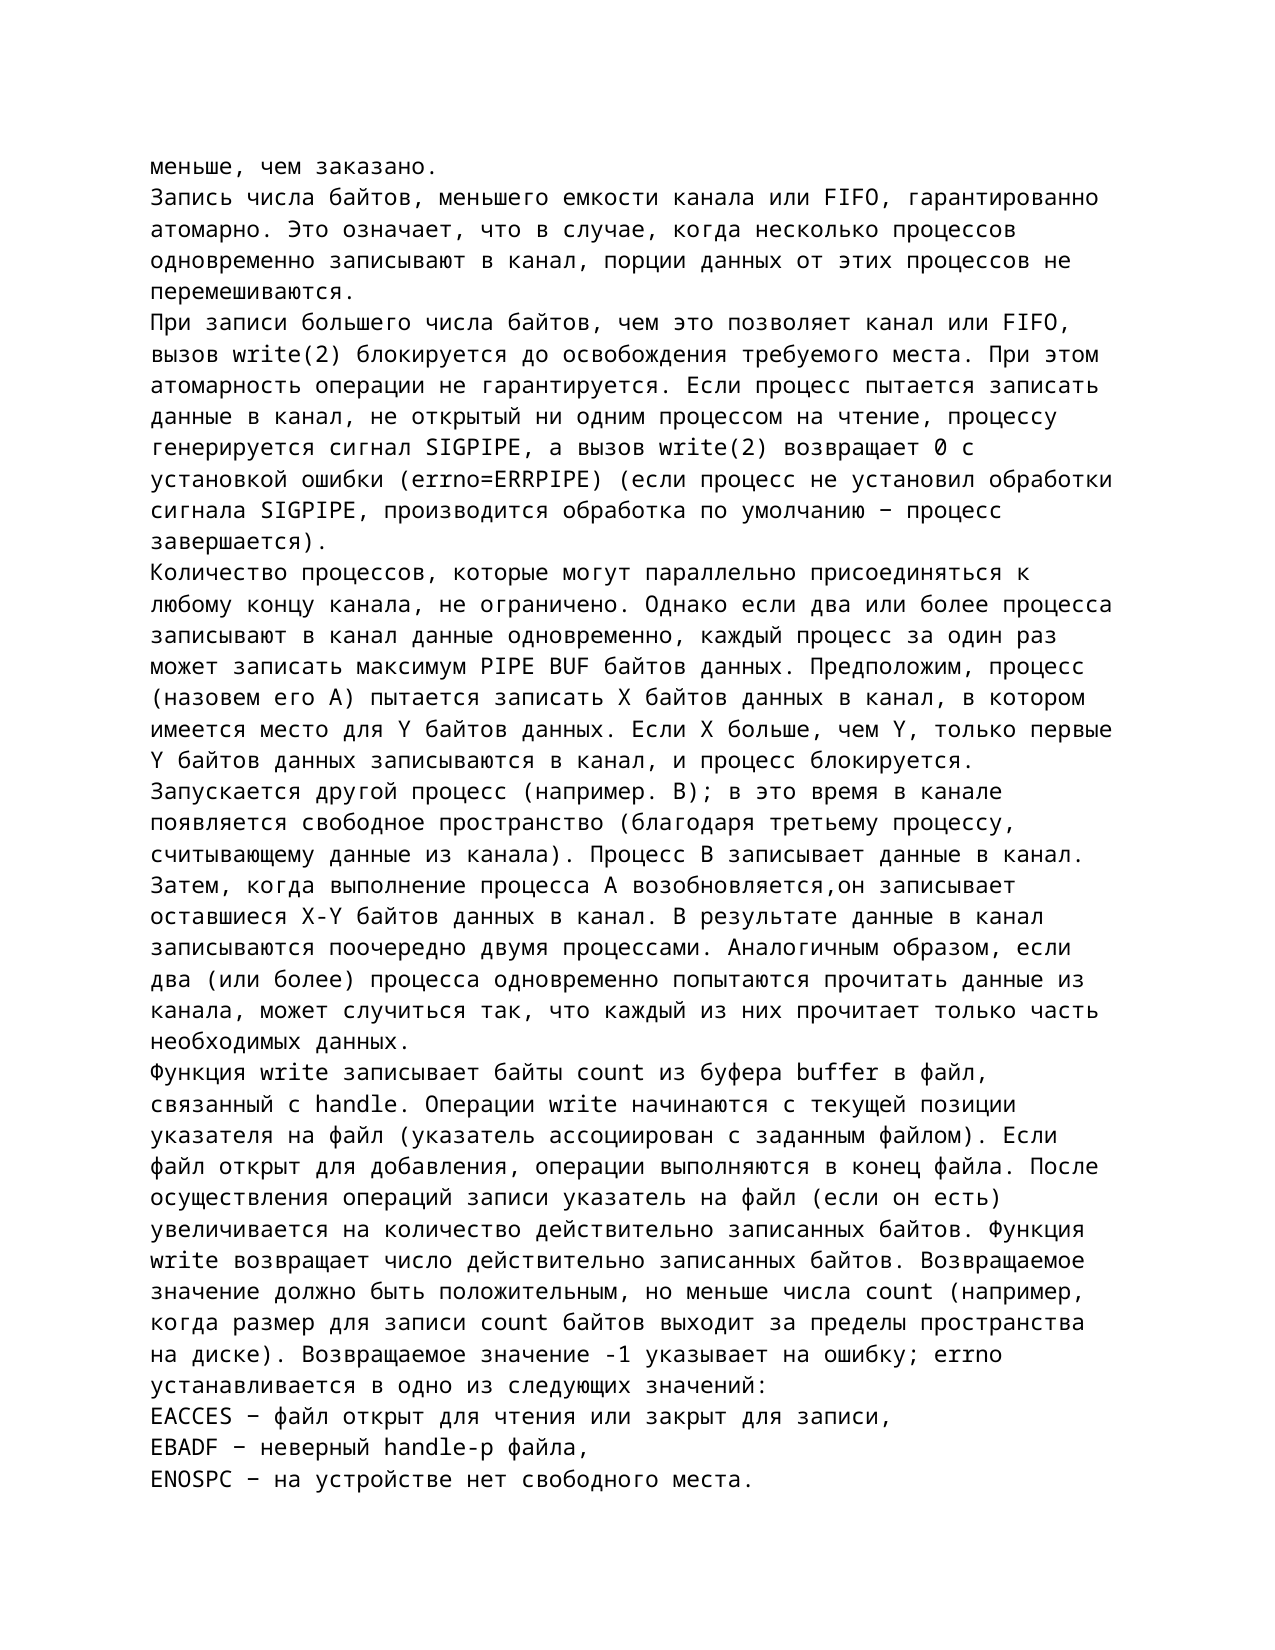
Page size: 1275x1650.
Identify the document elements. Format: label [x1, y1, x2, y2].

text [150, 150, 1125, 1494]
